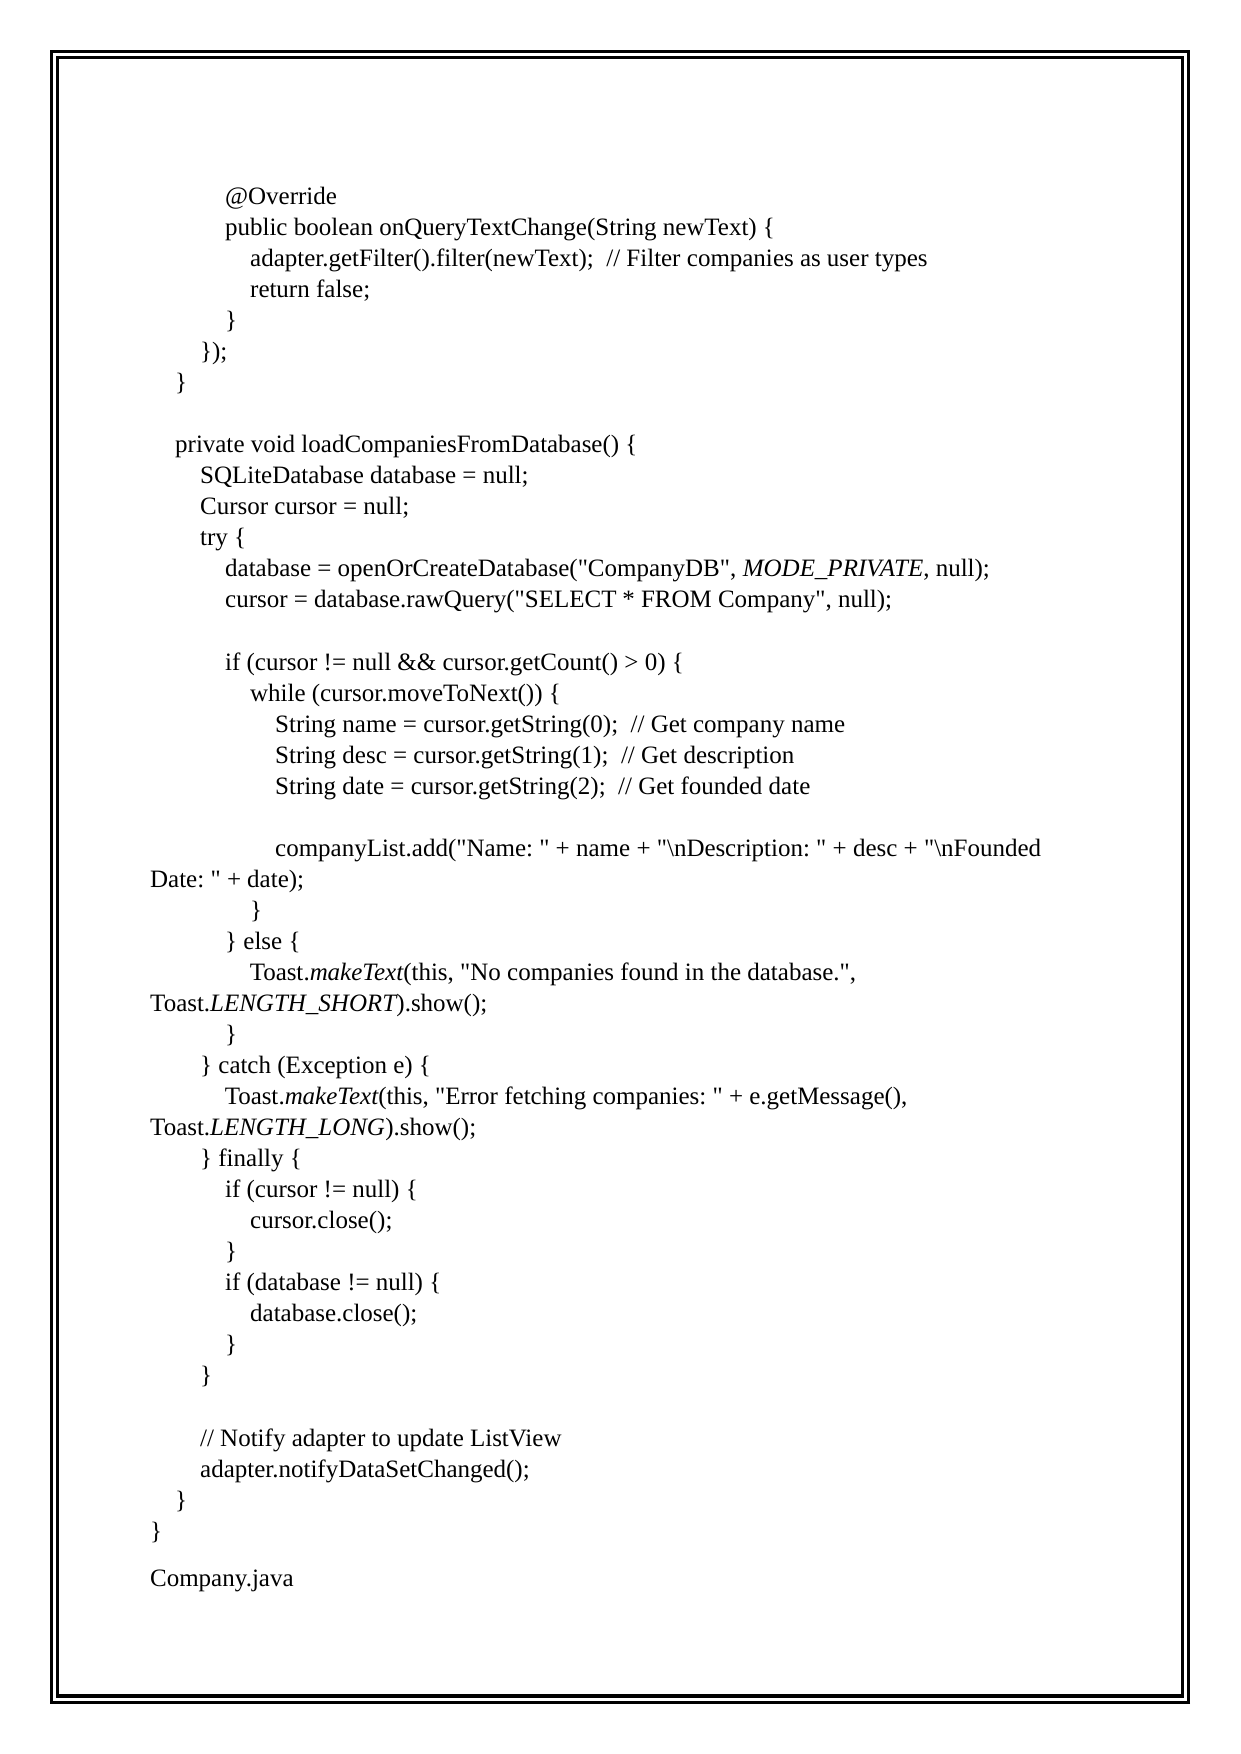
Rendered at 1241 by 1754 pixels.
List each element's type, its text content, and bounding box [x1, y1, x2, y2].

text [150, 150, 1090, 1544]
text Company.java [150, 1563, 1090, 1592]
